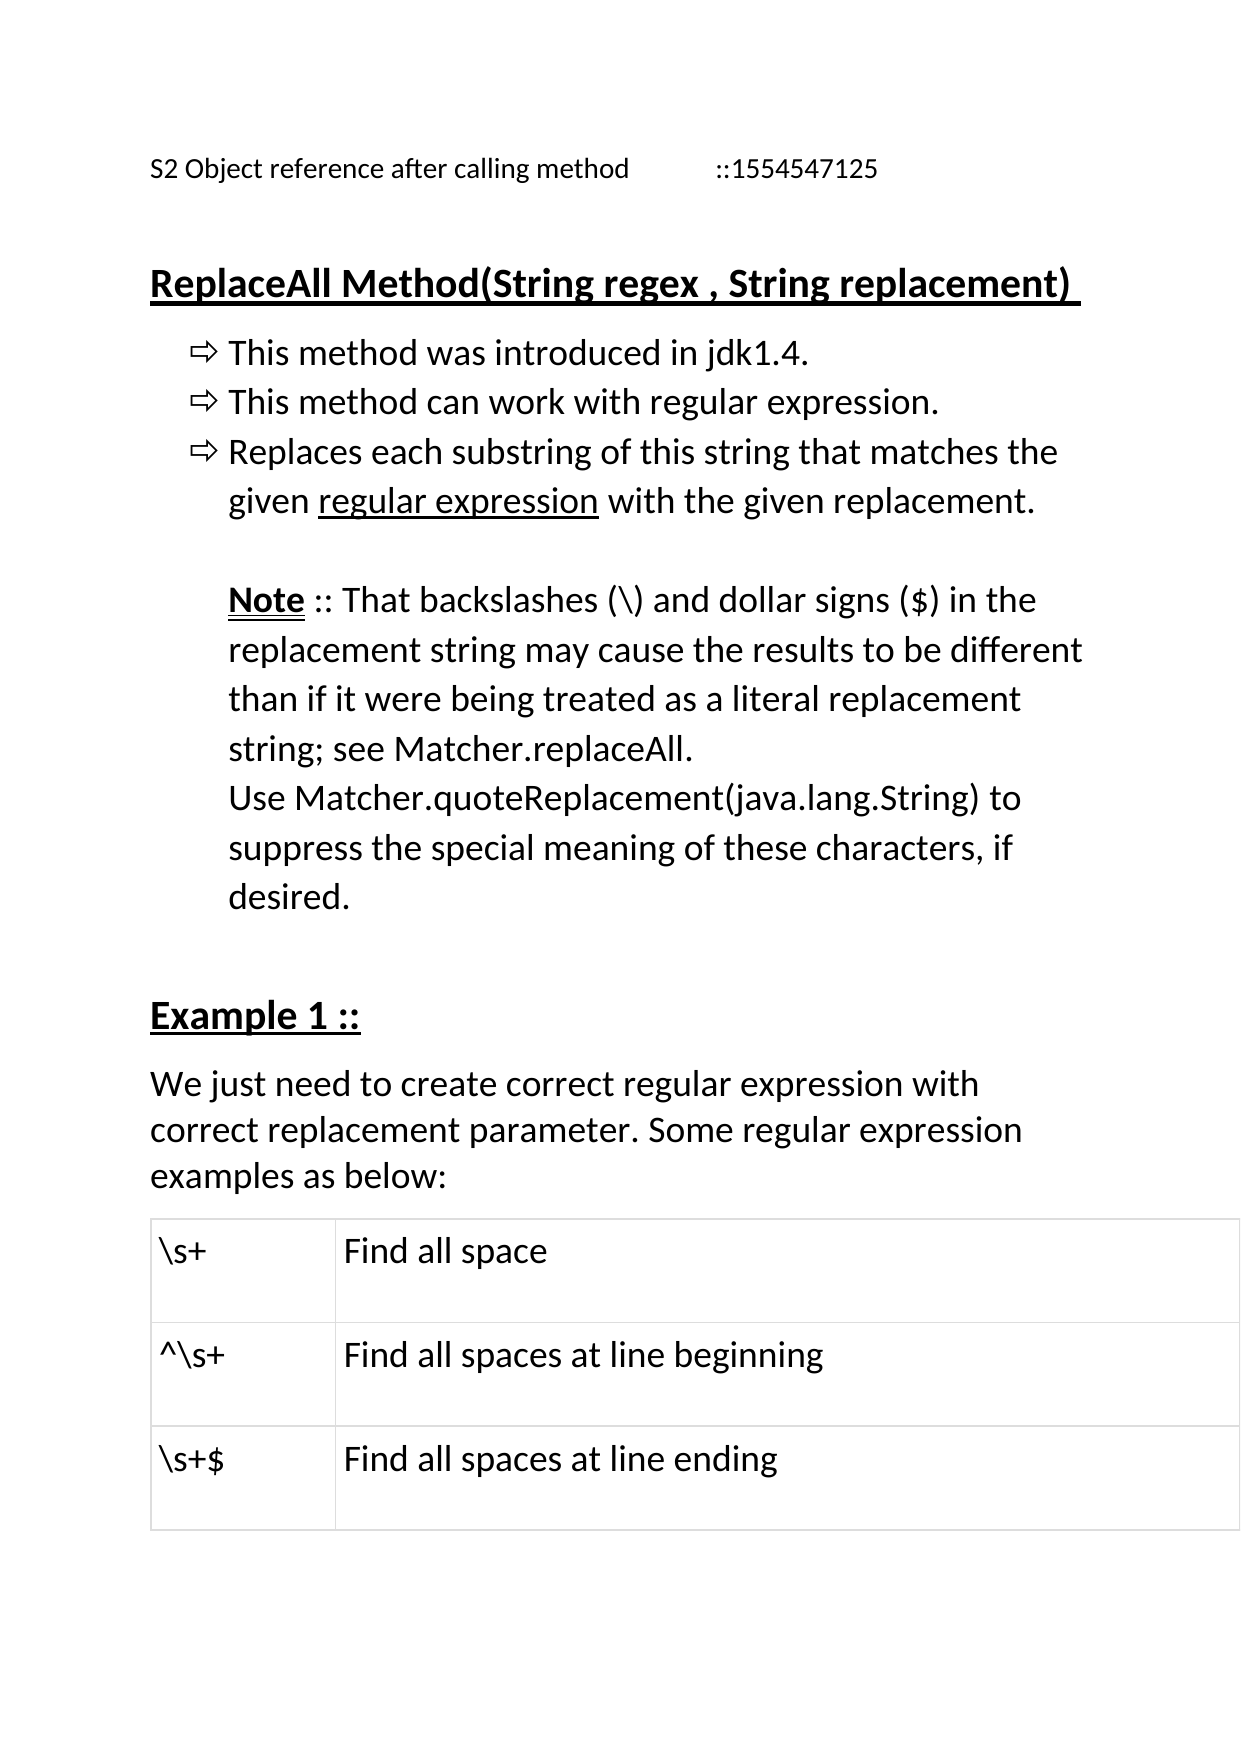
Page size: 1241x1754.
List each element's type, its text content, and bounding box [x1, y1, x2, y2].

text S2 Object reference after calling method ::1554547125 [150, 150, 1090, 186]
text We just need to create correct regular expression with correct replacement parameter. Some regular expression examples as below: [150, 1060, 1090, 1198]
table_cell \s+$ [152, 1427, 335, 1529]
text Example 1 :: [150, 989, 1090, 1039]
list Note :: That backslashes (\) and dollar signs ($) in the replacement string may cause the results to be different than if it were being treated as a literal replacement string; see Matcher.replaceAll. Use Matcher.quoteReplacement(java.lang.String) to suppress the special meaning of these characters, if desired. [228, 576, 1090, 919]
table_cell ^\s+ [152, 1323, 335, 1425]
text ReplaceAll Method(String regex , String replacement) [150, 257, 1090, 308]
table_cell Find all spaces at line ending [336, 1427, 1239, 1529]
table_header Find all space [336, 1220, 1239, 1322]
list This method can work with regular expression. [187, 378, 1090, 424]
table_cell Find all spaces at line beginning [336, 1323, 1239, 1425]
list Replaces each substring of this string that matches the given regular expression with the given replacement. [187, 428, 1090, 523]
table_header \s+ [152, 1220, 335, 1322]
list This method was introduced in jdk1.4. [187, 329, 1090, 374]
